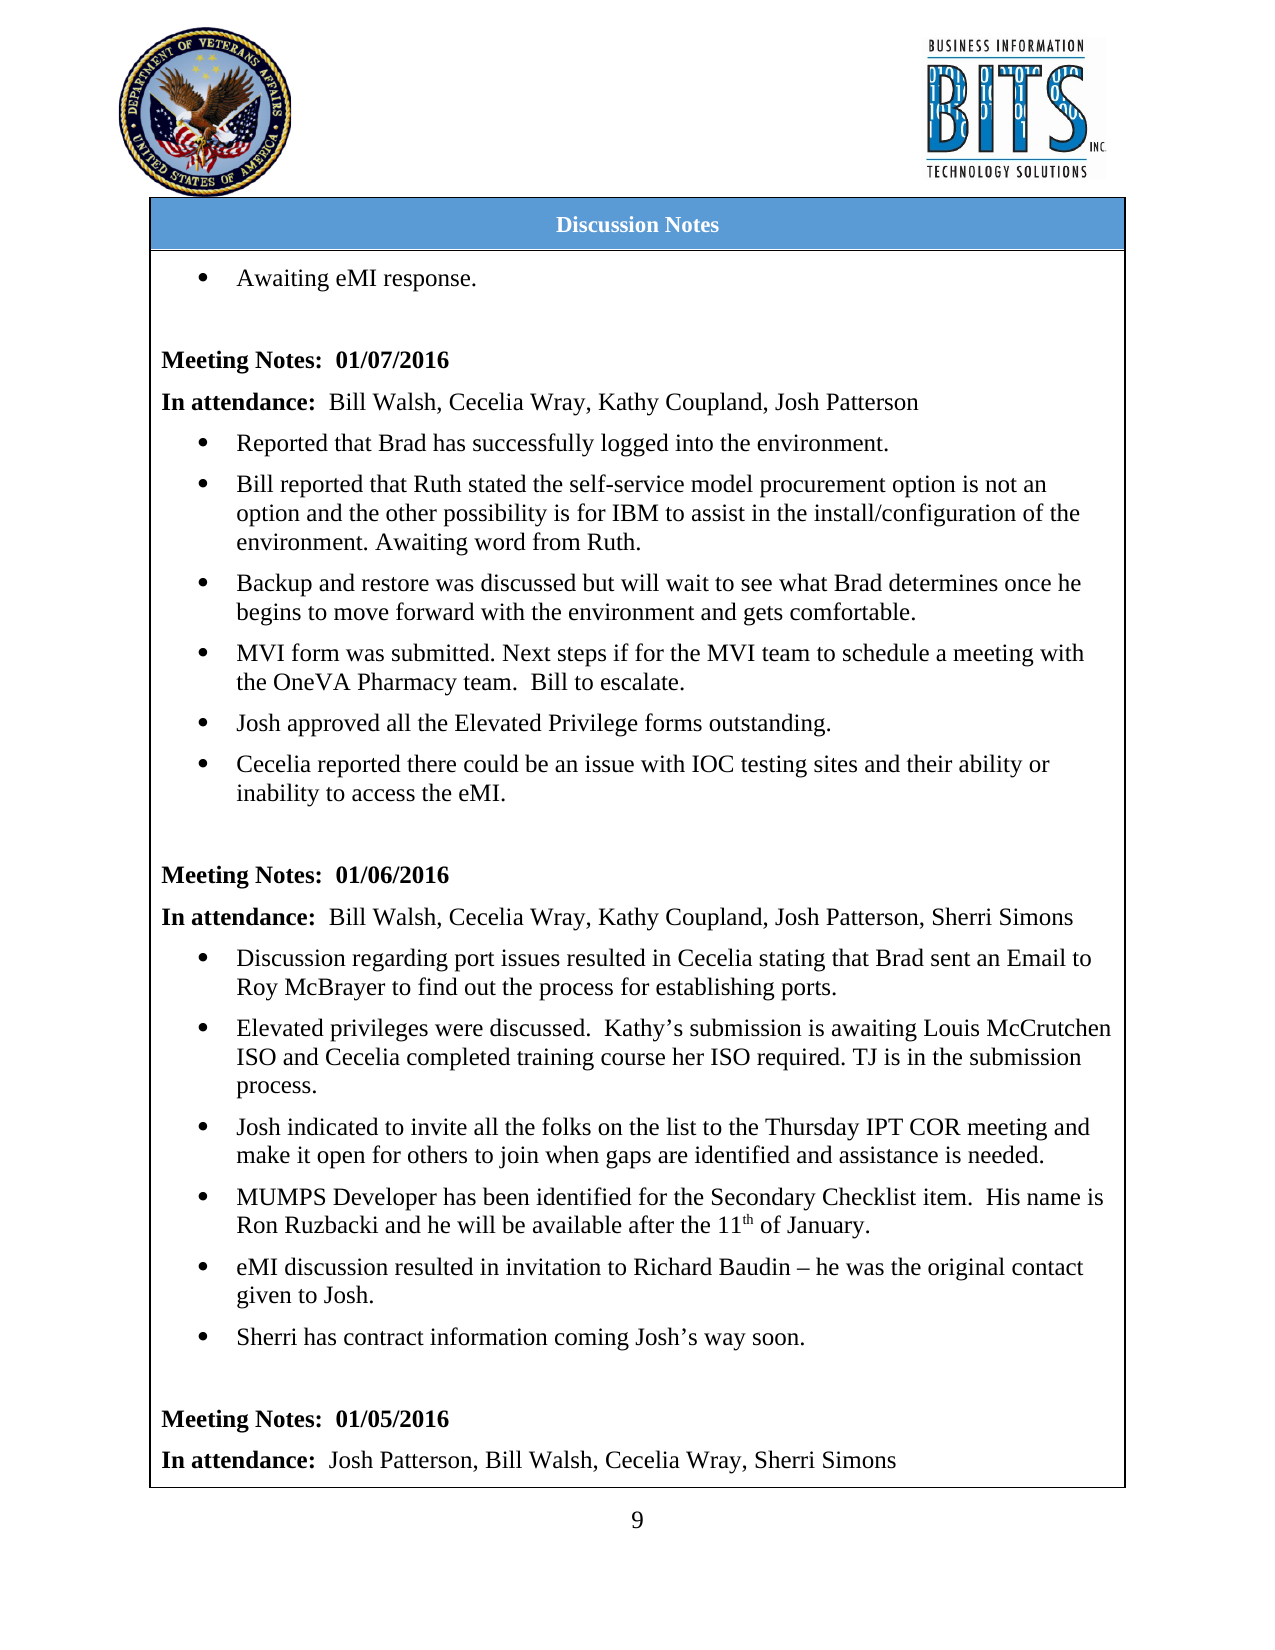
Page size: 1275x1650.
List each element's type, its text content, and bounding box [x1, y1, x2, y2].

table_header Discussion Notes [151, 198, 1124, 249]
picture [921, 37, 1107, 180]
picture [118, 27, 292, 197]
